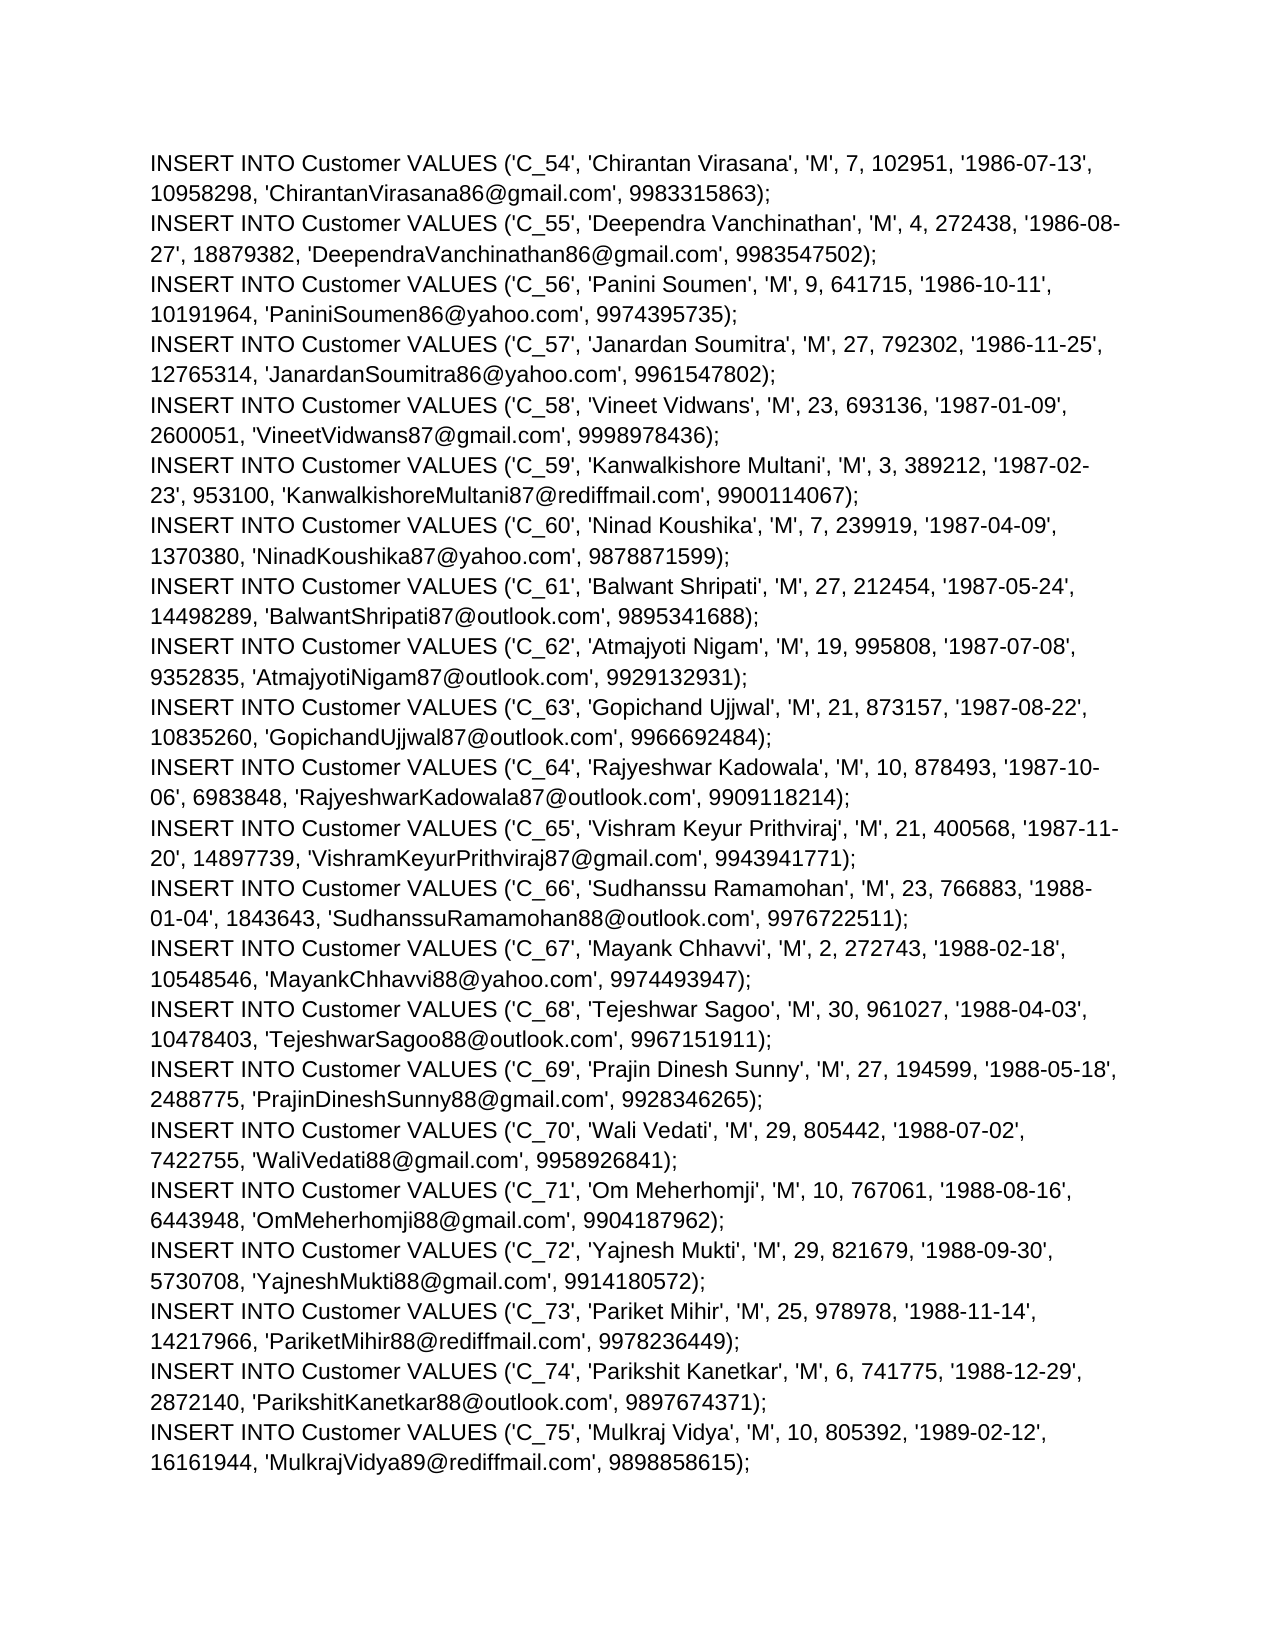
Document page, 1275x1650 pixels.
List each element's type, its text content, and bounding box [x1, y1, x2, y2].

text INSERT INTO Customer VALUES ('C_59', 'Kanwalkishore Multani', 'M', 3, 389212, '1987-02-23', 953100, 'KanwalkishoreMultani87@rediffmail.com', 9900114067); [150, 452, 1125, 509]
text INSERT INTO Customer VALUES ('C_72', 'Yajnesh Mukti', 'M', 29, 821679, '1988-09-30', 5730708, 'YajneshMukti88@gmail.com', 9914180572); [150, 1237, 1125, 1294]
text INSERT INTO Customer VALUES ('C_71', 'Om Meherhomji', 'M', 10, 767061, '1988-08-16', 6443948, 'OmMeherhomji88@gmail.com', 9904187962); [150, 1177, 1125, 1234]
text INSERT INTO Customer VALUES ('C_55', 'Deependra Vanchinathan', 'M', 4, 272438, '1986-08-27', 18879382, 'DeependraVanchinathan86@gmail.com', 9983547502); [150, 210, 1125, 267]
text INSERT INTO Customer VALUES ('C_66', 'Sudhanssu Ramamohan', 'M', 23, 766883, '1988-01-04', 1843643, 'SudhanssuRamamohan88@outlook.com', 9976722511); [150, 875, 1125, 932]
text INSERT INTO Customer VALUES ('C_64', 'Rajyeshwar Kadowala', 'M', 10, 878493, '1987-10-06', 6983848, 'RajyeshwarKadowala87@outlook.com', 9909118214); [150, 754, 1125, 811]
text INSERT INTO Customer VALUES ('C_69', 'Prajin Dinesh Sunny', 'M', 27, 194599, '1988-05-18', 2488775, 'PrajinDineshSunny88@gmail.com', 9928346265); [150, 1056, 1125, 1113]
text INSERT INTO Customer VALUES ('C_65', 'Vishram Keyur Prithviraj', 'M', 21, 400568, '1987-11-20', 14897739, 'VishramKeyurPrithviraj87@gmail.com', 9943941771); [150, 814, 1125, 871]
text INSERT INTO Customer VALUES ('C_70', 'Wali Vedati', 'M', 29, 805442, '1988-07-02', 7422755, 'WaliVedati88@gmail.com', 9958926841); [150, 1117, 1125, 1173]
text INSERT INTO Customer VALUES ('C_75', 'Mulkraj Vidya', 'M', 10, 805392, '1989-02-12', 16161944, 'MulkrajVidya89@rediffmail.com', 9898858615); [150, 1419, 1125, 1475]
text INSERT INTO Customer VALUES ('C_58', 'Vineet Vidwans', 'M', 23, 693136, '1987-01-09', 2600051, 'VineetVidwans87@gmail.com', 9998978436); [150, 392, 1125, 448]
text INSERT INTO Customer VALUES ('C_61', 'Balwant Shripati', 'M', 27, 212454, '1987-05-24', 14498289, 'BalwantShripati87@outlook.com', 9895341688); [150, 573, 1125, 629]
text INSERT INTO Customer VALUES ('C_62', 'Atmajyoti Nigam', 'M', 19, 995808, '1987-07-08', 9352835, 'AtmajyotiNigam87@outlook.com', 9929132931); [150, 633, 1125, 690]
text INSERT INTO Customer VALUES ('C_67', 'Mayank Chhavvi', 'M', 2, 272743, '1988-02-18', 10548546, 'MayankChhavvi88@yahoo.com', 9974493947); [150, 935, 1125, 992]
text INSERT INTO Customer VALUES ('C_60', 'Ninad Koushika', 'M', 7, 239919, '1987-04-09', 1370380, 'NinadKoushika87@yahoo.com', 9878871599); [150, 512, 1125, 569]
text INSERT INTO Customer VALUES ('C_54', 'Chirantan Virasana', 'M', 7, 102951, '1986-07-13', 10958298, 'ChirantanVirasana86@gmail.com', 9983315863); [150, 150, 1125, 207]
text INSERT INTO Customer VALUES ('C_57', 'Janardan Soumitra', 'M', 27, 792302, '1986-11-25', 12765314, 'JanardanSoumitra86@yahoo.com', 9961547802); [150, 331, 1125, 388]
text INSERT INTO Customer VALUES ('C_63', 'Gopichand Ujjwal', 'M', 21, 873157, '1987-08-22', 10835260, 'GopichandUjjwal87@outlook.com', 9966692484); [150, 694, 1125, 750]
text INSERT INTO Customer VALUES ('C_68', 'Tejeshwar Sagoo', 'M', 30, 961027, '1988-04-03', 10478403, 'TejeshwarSagoo88@outlook.com', 9967151911); [150, 996, 1125, 1052]
text INSERT INTO Customer VALUES ('C_56', 'Panini Soumen', 'M', 9, 641715, '1986-10-11', 10191964, 'PaniniSoumen86@yahoo.com', 9974395735); [150, 271, 1125, 327]
text INSERT INTO Customer VALUES ('C_73', 'Pariket Mihir', 'M', 25, 978978, '1988-11-14', 14217966, 'PariketMihir88@rediffmail.com', 9978236449); [150, 1298, 1125, 1354]
text INSERT INTO Customer VALUES ('C_74', 'Parikshit Kanetkar', 'M', 6, 741775, '1988-12-29', 2872140, 'ParikshitKanetkar88@outlook.com', 9897674371); [150, 1358, 1125, 1415]
